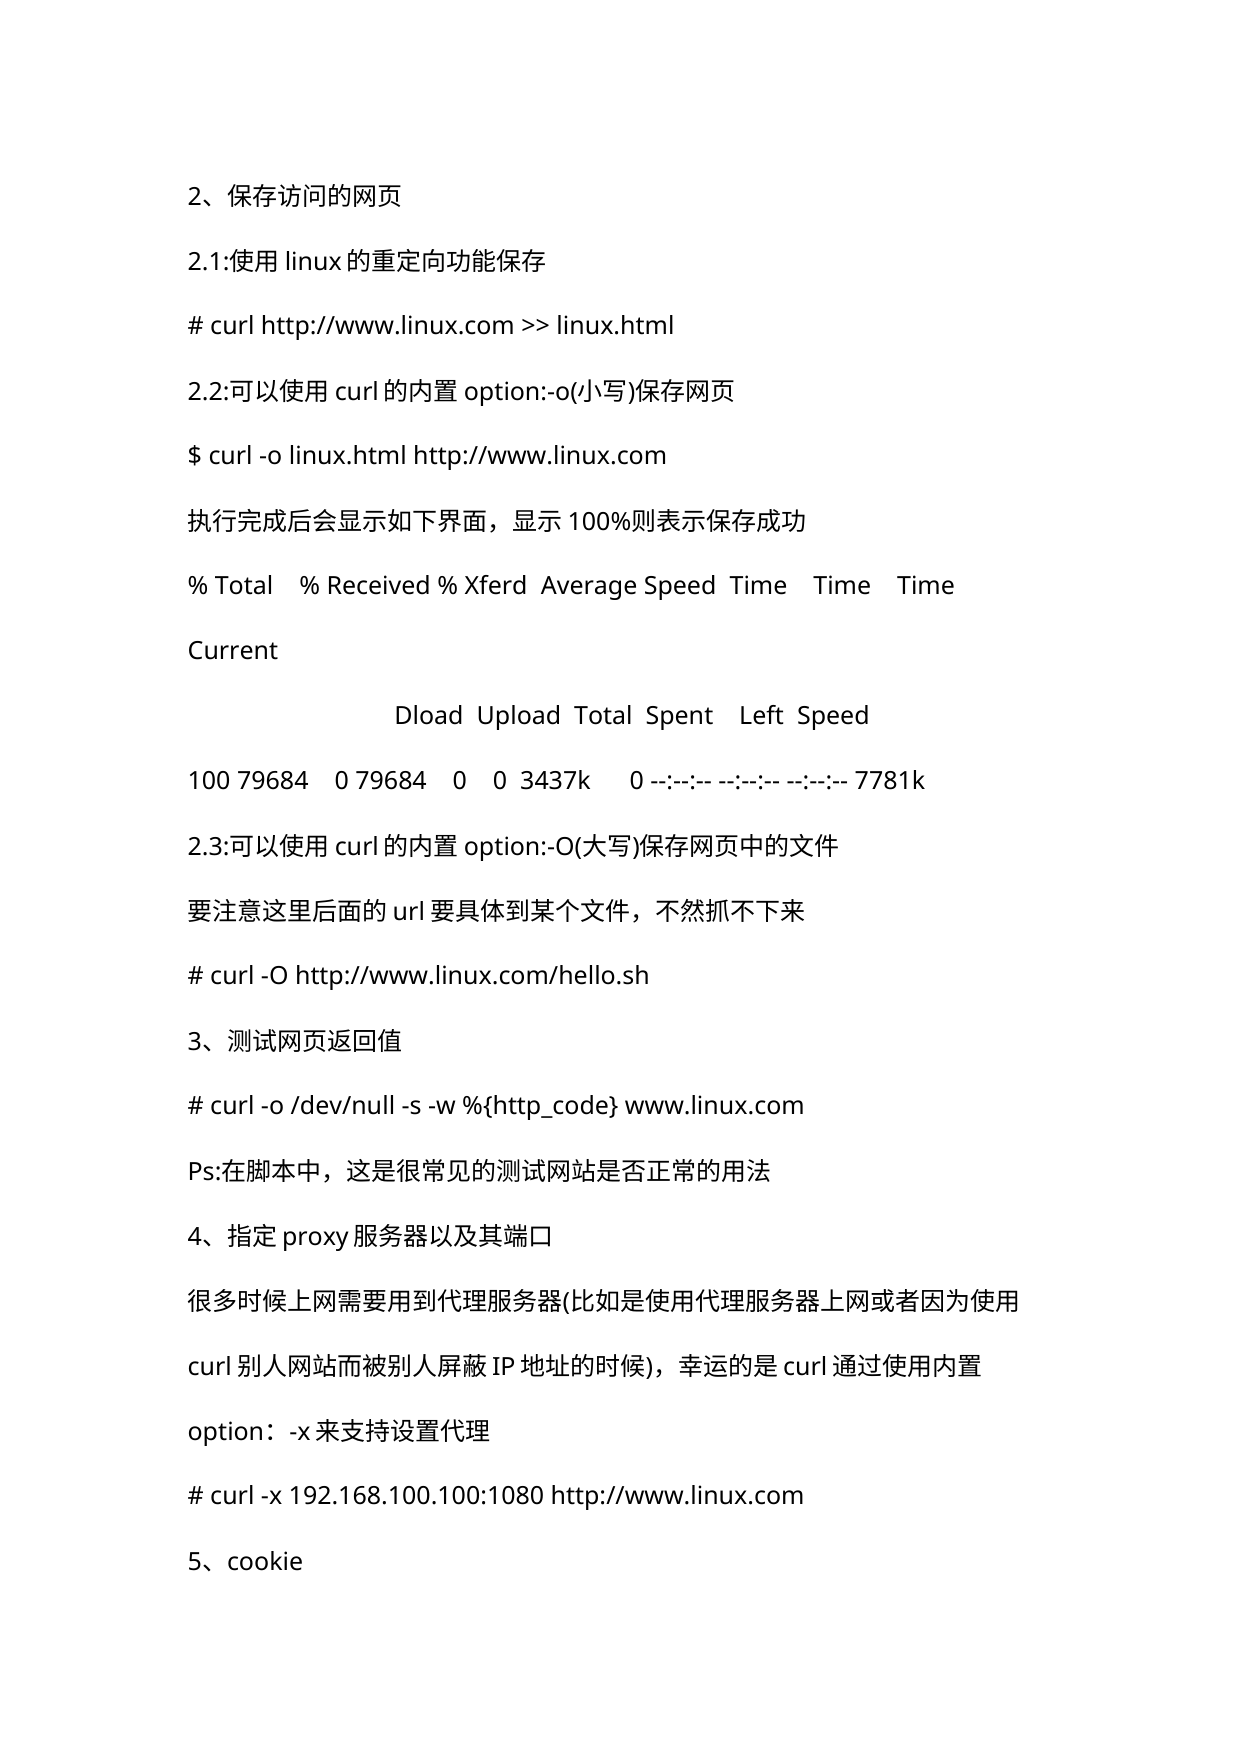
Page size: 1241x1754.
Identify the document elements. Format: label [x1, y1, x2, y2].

table_header [188, 162, 1053, 1592]
